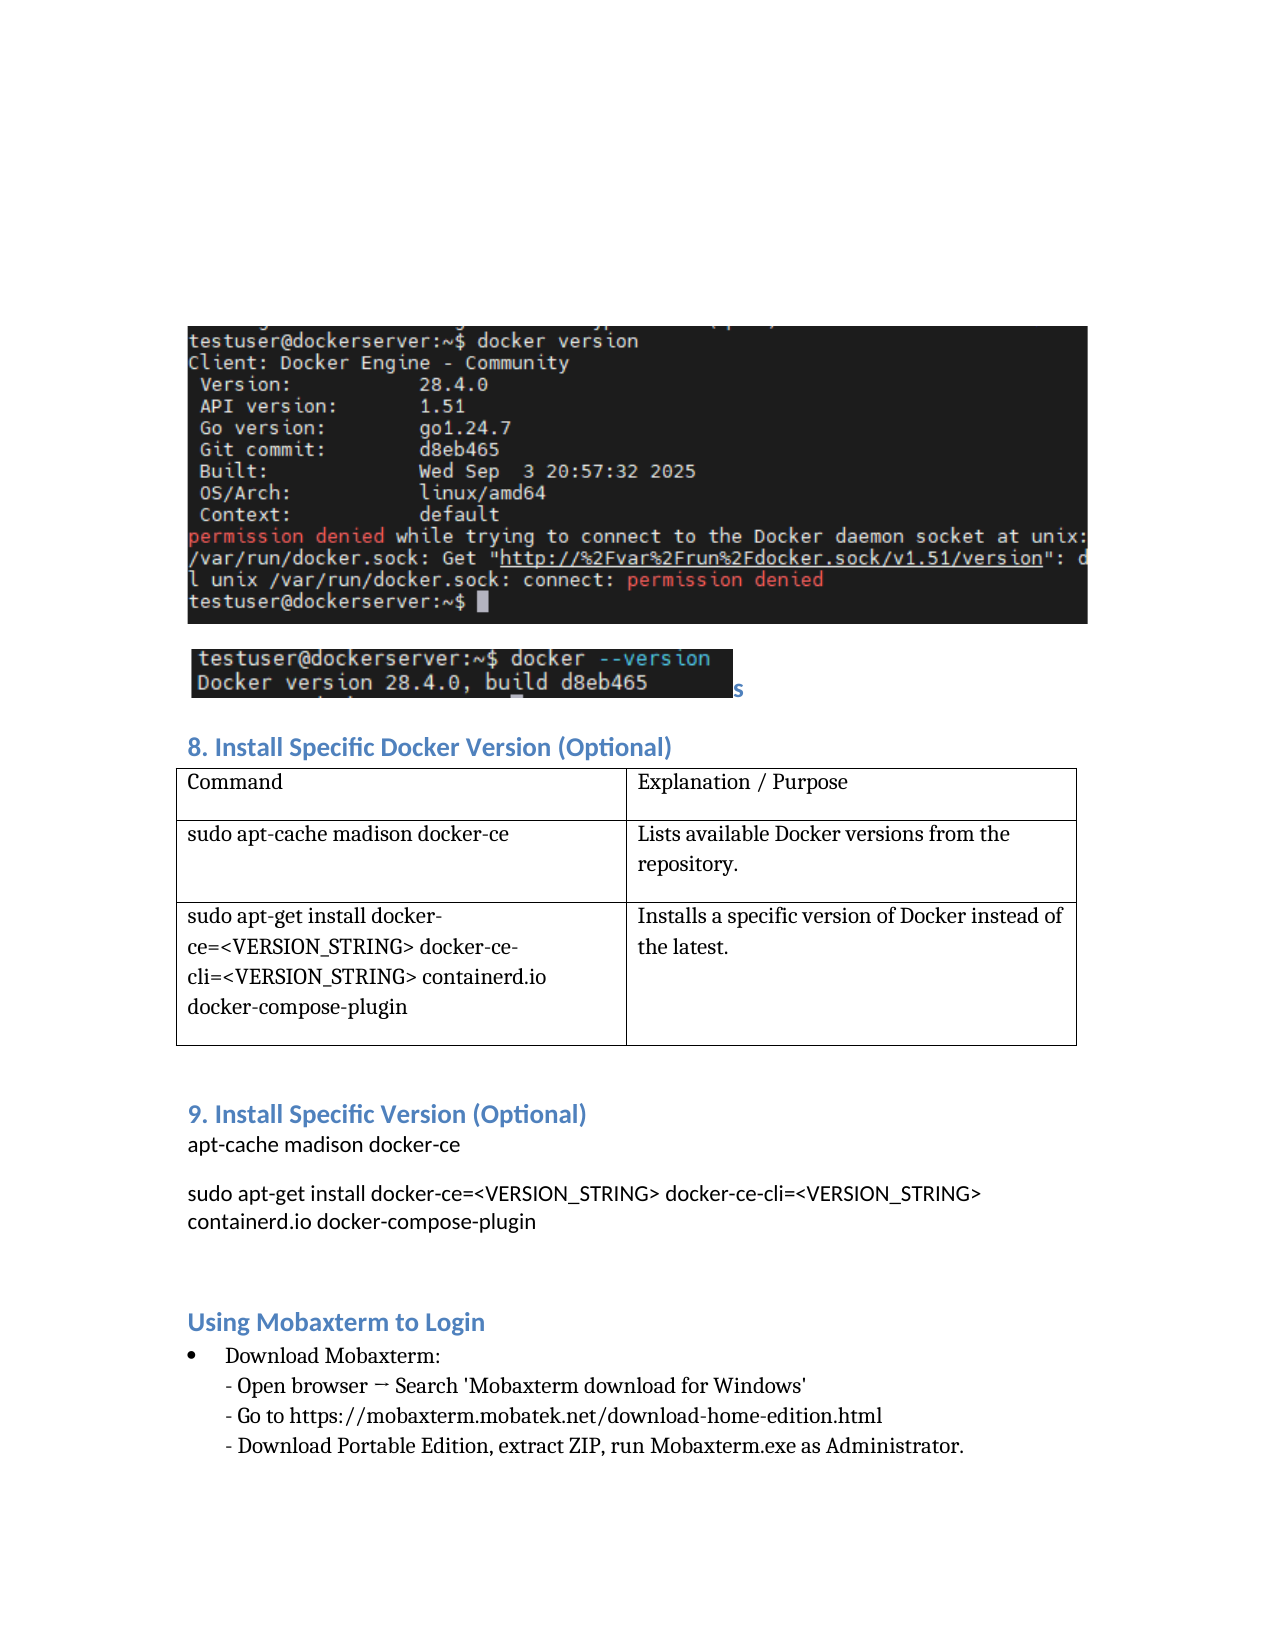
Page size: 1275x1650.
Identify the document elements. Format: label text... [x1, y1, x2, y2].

picture [187, 649, 733, 698]
table_cell sudo apt-cache madison docker-ce [177, 821, 626, 902]
table_cell Lists available Docker versions from the repository. [627, 821, 1076, 902]
text sudo apt-get install docker-ce=<VERSION_STRING> docker-ce-cli=<VERSION_STRING> containerd.io docker-compose-plugin [187, 1179, 1087, 1235]
picture [187, 326, 1088, 624]
subtitle Using Mobaxterm to Login [187, 1305, 1087, 1338]
table_cell sudo apt-get install docker-ce=<VERSION_STRING> docker-ce-cli=<VERSION_STRING> containerd.io docker-compose-plugin [177, 903, 626, 1045]
subtitle 8. Install Specific Docker Version (Optional) [187, 730, 1087, 763]
list Download Mobaxterm: - Open browser → Search 'Mobaxterm download for Windows' - Go to https://mobaxterm.mobatek.net/download-home-edition.html - Download Portable Edition, extract ZIP, run Mobaxterm.exe as Administrator. [187, 1343, 1087, 1459]
table_cell Installs a specific version of Docker instead of the latest. [627, 903, 1076, 1045]
subtitle 9. Install Specific Version (Optional) [187, 1097, 1087, 1130]
text apt-cache madison docker-ce [187, 1130, 1087, 1158]
table_header Command [177, 769, 626, 820]
table_header Explanation / Purpose [627, 769, 1076, 820]
